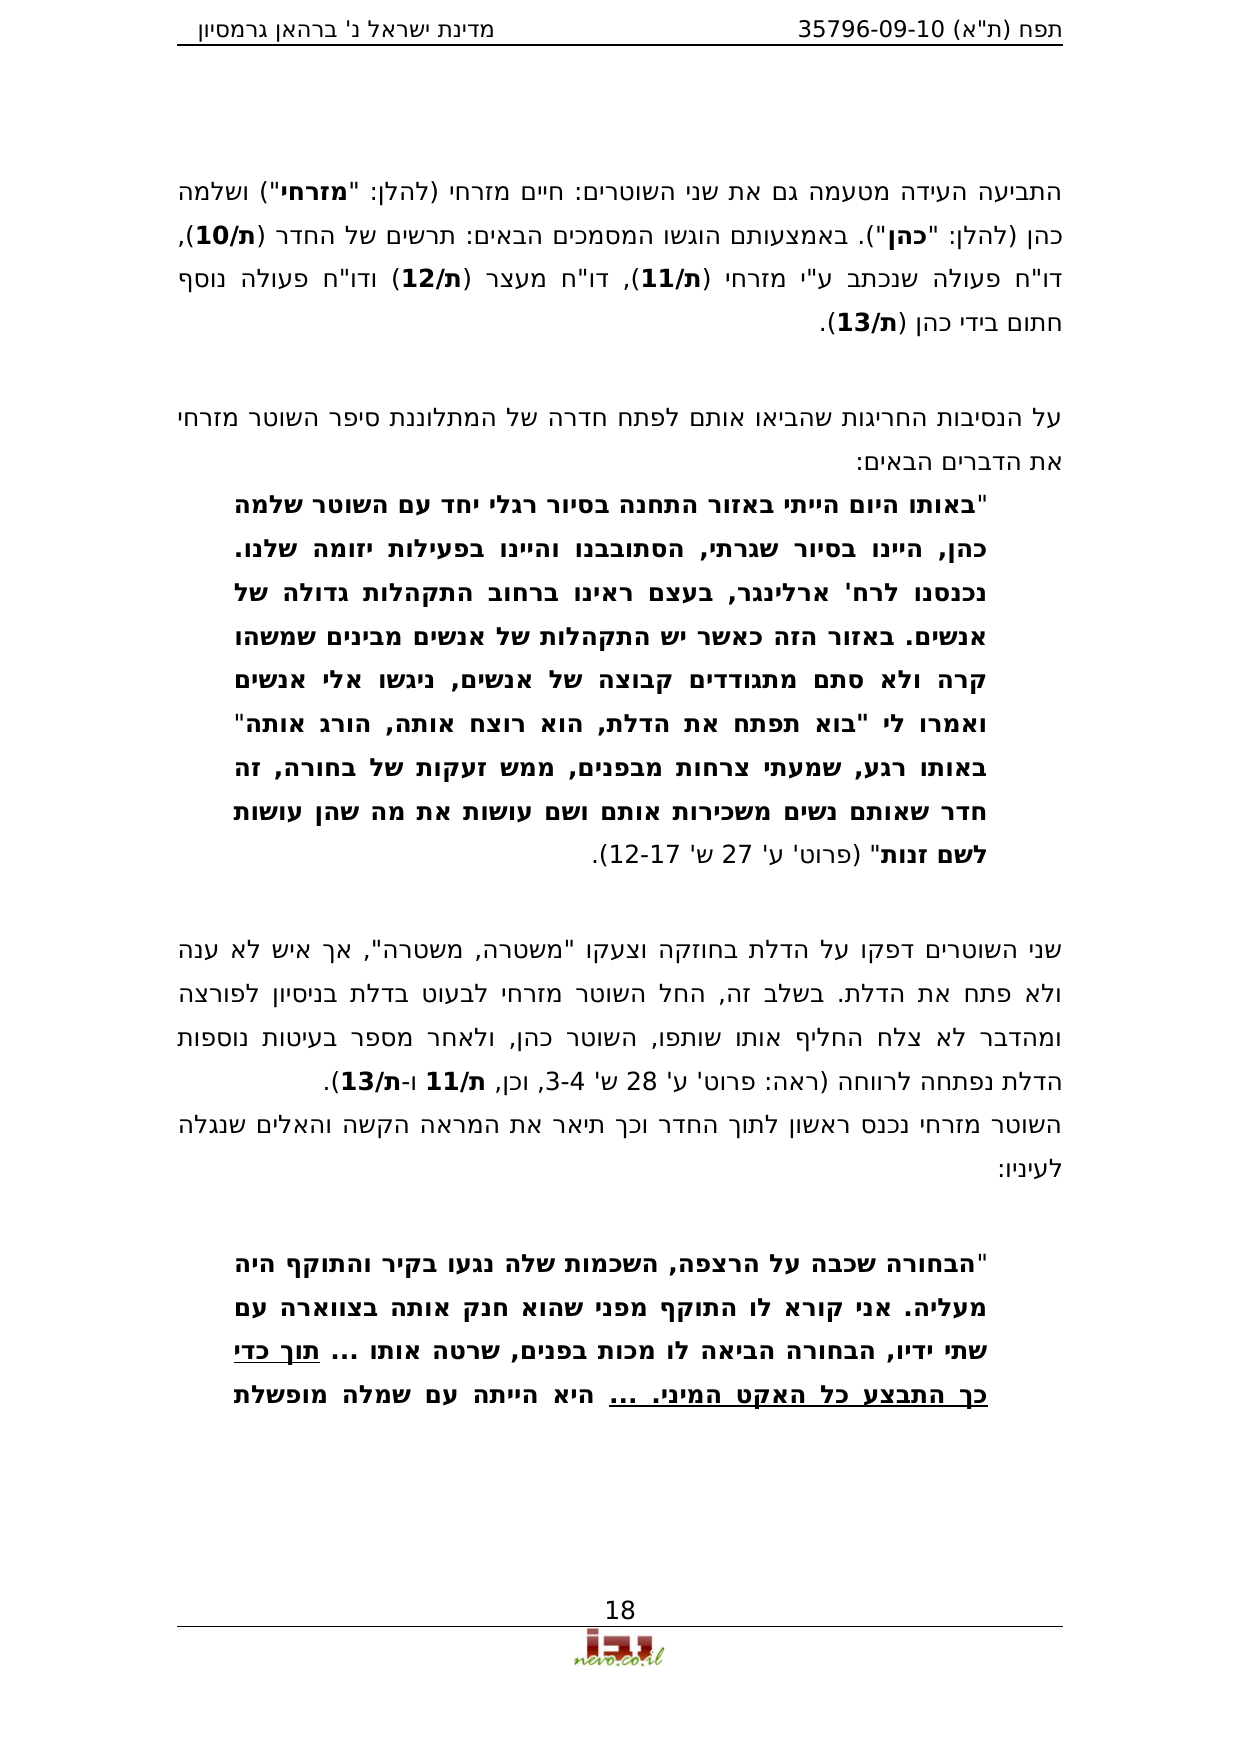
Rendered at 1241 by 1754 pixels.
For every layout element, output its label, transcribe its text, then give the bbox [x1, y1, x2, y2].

text השוטר מזרחי נכנס ראשון לתוך החדר וכך תיאר את המראה הקשה והאלים שנגלה לעיניו: [177, 1111, 1063, 1183]
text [233, 1249, 988, 1409]
text "באותו היום הייתי באזור התחנה בסיור רגלי יחד עם השוטר שלמה כהן, היינו בסיור שגרתי, הסתובבנו והיינו בפעילות יזומה שלנו. נכנסנו לרח' ארלינגר, בעצם ראינו ברחוב התקהלות גדולה של אנשים. באזור הזה כאשר יש התקהלות של אנשים מבינים שמשהו קרה ולא סתם מתגודדים קבוצה של אנשים, ניגשו אלי אנשים ואמרו לי "בוא תפתח את הדלת, הוא רוצח אותה, הורג אותה" באותו רגע, שמעתי צרחות מבפנים, ממש זעקות של בחורה, זה חדר שאותם נשים משכירות אותם ושם עושות את מה שהן עושות לשם זנות" (פרוט' ע' 27 ש' 12-17). [233, 491, 988, 870]
text על הנסיבות החריגות שהביאו אותם לפתח חדרה של המתלוננת סיפר השוטר מזרחי את הדברים הבאים: [177, 403, 1063, 476]
picture [574, 1628, 666, 1667]
text שני השוטרים דפקו על הדלת בחוזקה וצעקו "משטרה, משטרה", אך איש לא ענה ולא פתח את הדלת. בשלב זה, החל השוטר מזרחי לבעוט בדלת בניסיון לפורצה ומהדבר לא צלח החליף אותו שותפו, השוטר כהן, ולאחר מספר בעיטות נוספות הדלת נפתחה לרווחה (ראה: פרוט' ע' 28 ש' 3-4, וכן, ת/11 ו-ת/13). [177, 936, 1063, 1096]
text התביעה העידה מטעמה גם את שני השוטרים: חיים מזרחי (להלן: "מזרחי") ושלמה כהן (להלן: "כהן"). באמצעותם הוגשו המסמכים הבאים: תרשים של החדר (ת/10), דו"ח פעולה שנכתב ע"י מזרחי (ת/11), דו"ח מעצר (ת/12) ודו"ח פעולה נוסף חתום בידי כהן (ת/13). [177, 177, 1063, 338]
